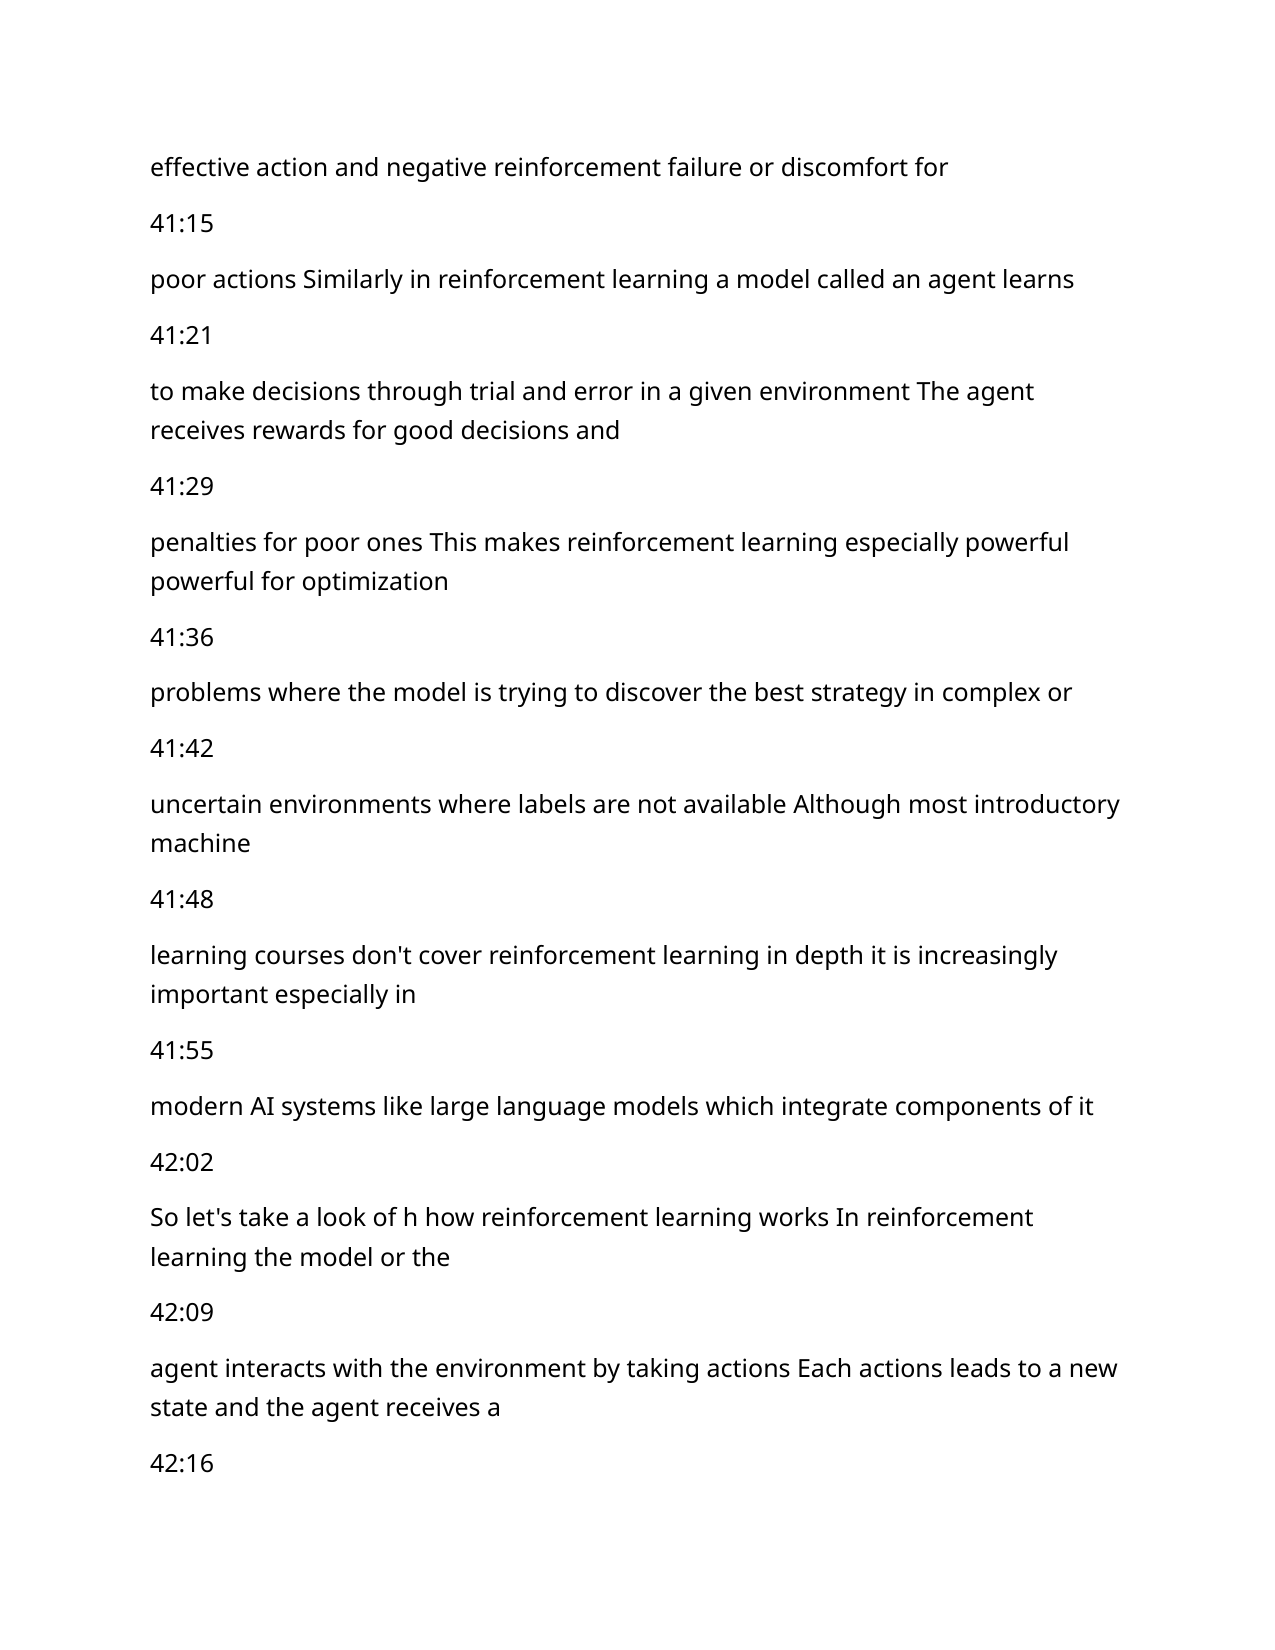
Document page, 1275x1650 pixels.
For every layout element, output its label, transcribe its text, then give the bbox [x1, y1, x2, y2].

text 42:09 [150, 1295, 1125, 1329]
text 41:36 [150, 619, 1125, 653]
text 42:16 [150, 1446, 1125, 1480]
text 41:48 [150, 882, 1125, 916]
text modern AI systems like large language models which integrate components of it [150, 1088, 1125, 1122]
text 41:29 [150, 468, 1125, 502]
text 41:55 [150, 1032, 1125, 1067]
text agent interacts with the environment by taking actions Each actions leads to a new state and the agent receives a [150, 1351, 1125, 1424]
text 41:42 [150, 731, 1125, 765]
text 41:15 [150, 206, 1125, 240]
text So let's take a look of h how reinforcement learning works In reinforcement learning the model or the [150, 1200, 1125, 1273]
text 41:21 [150, 317, 1125, 352]
text poor actions Similarly in reinforcement learning a model called an agent learns [150, 262, 1125, 296]
text problems where the model is trying to discover the best strategy in complex or [150, 675, 1125, 709]
text penalties for poor ones This makes reinforcement learning especially powerful powerful for optimization [150, 524, 1125, 597]
text uncertain environments where labels are not available Although most introductory machine [150, 787, 1125, 860]
text 42:02 [150, 1144, 1125, 1178]
text to make decisions through trial and error in a given environment The agent receives rewards for good decisions and [150, 373, 1125, 447]
text effective action and negative reinforcement failure or discomfort for [150, 150, 1125, 184]
text learning courses don't cover reinforcement learning in depth it is increasingly important especially in [150, 937, 1125, 1011]
